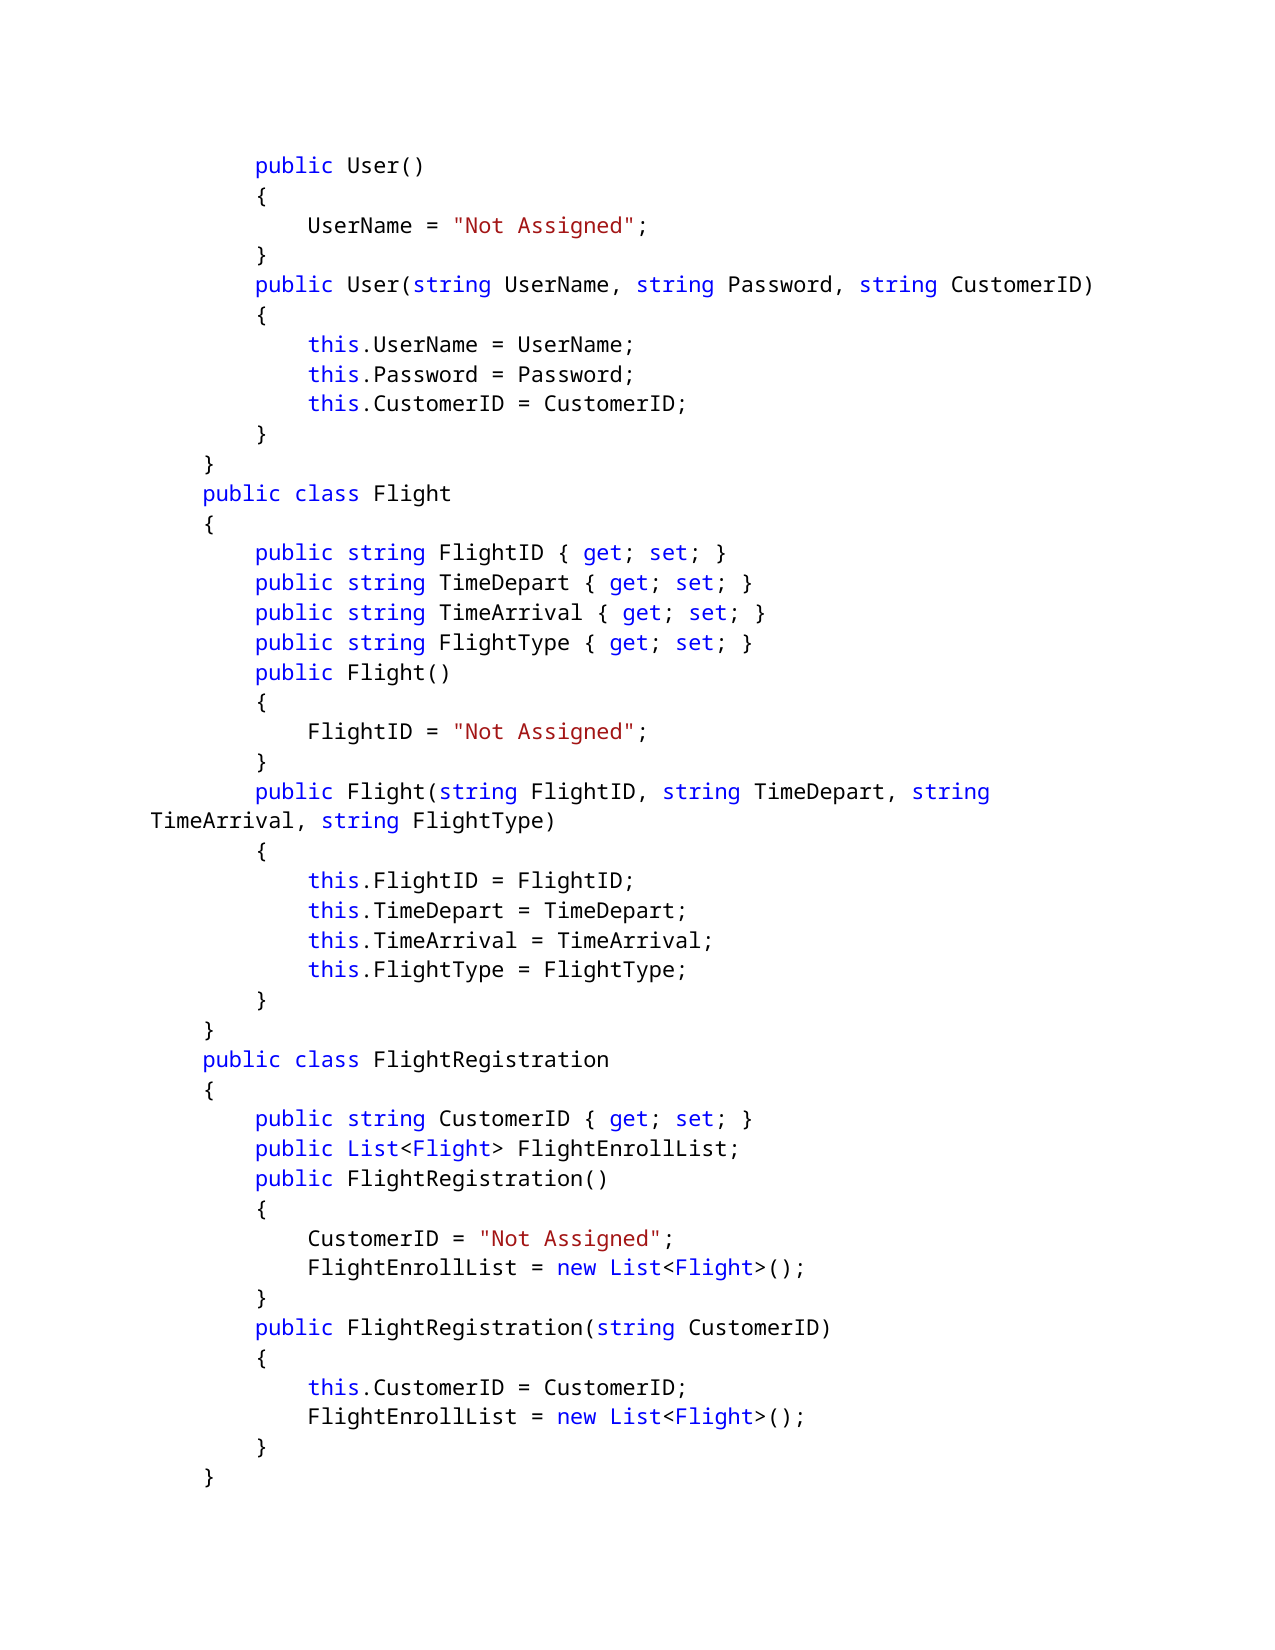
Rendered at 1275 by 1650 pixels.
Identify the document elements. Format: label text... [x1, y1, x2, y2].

text { [150, 686, 1125, 716]
text { [150, 299, 1125, 329]
text public FlightRegistration() [150, 1163, 1125, 1193]
text public string TimeArrival { get; set; } [150, 597, 1125, 627]
text public FlightRegistration(string CustomerID) [150, 1312, 1125, 1342]
text public class FlightRegistration [150, 1044, 1125, 1073]
text public Flight(string FlightID, string TimeDepart, string TimeArrival, string FlightType) [150, 776, 1125, 835]
text this.UserName = UserName; [150, 329, 1125, 358]
text this.FlightID = FlightID; [150, 865, 1125, 895]
text { [150, 1193, 1125, 1222]
text } [150, 239, 1125, 269]
text this.CustomerID = CustomerID; [150, 388, 1125, 418]
text } [150, 984, 1125, 1014]
text } [150, 1461, 1125, 1491]
text public User(string UserName, string Password, string CustomerID) [150, 269, 1125, 299]
text } [150, 1282, 1125, 1312]
text this.TimeDepart = TimeDepart; [150, 895, 1125, 924]
text { [150, 1342, 1125, 1371]
text this.Password = Password; [150, 358, 1125, 388]
text } [150, 1431, 1125, 1461]
text } [150, 746, 1125, 776]
text public class Flight [150, 478, 1125, 507]
text FlightEnrollList = new List<Flight>(); [150, 1252, 1125, 1282]
text public Flight() [150, 656, 1125, 686]
text { [150, 1073, 1125, 1103]
text public User() [150, 150, 1125, 180]
text public string CustomerID { get; set; } [150, 1103, 1125, 1133]
text this.TimeArrival = TimeArrival; [150, 924, 1125, 954]
text CustomerID = "Not Assigned"; [150, 1222, 1125, 1252]
text FlightID = "Not Assigned"; [150, 716, 1125, 746]
text public string FlightType { get; set; } [150, 627, 1125, 656]
text { [150, 507, 1125, 537]
text this.CustomerID = CustomerID; [150, 1371, 1125, 1401]
text { [150, 835, 1125, 865]
text UserName = "Not Assigned"; [150, 209, 1125, 239]
text } [150, 418, 1125, 448]
text public string TimeDepart { get; set; } [150, 567, 1125, 597]
text public List<Flight> FlightEnrollList; [150, 1133, 1125, 1163]
text public string FlightID { get; set; } [150, 537, 1125, 567]
text { [150, 180, 1125, 209]
text FlightEnrollList = new List<Flight>(); [150, 1401, 1125, 1431]
text this.FlightType = FlightType; [150, 954, 1125, 984]
text } [150, 1014, 1125, 1044]
text } [150, 448, 1125, 478]
